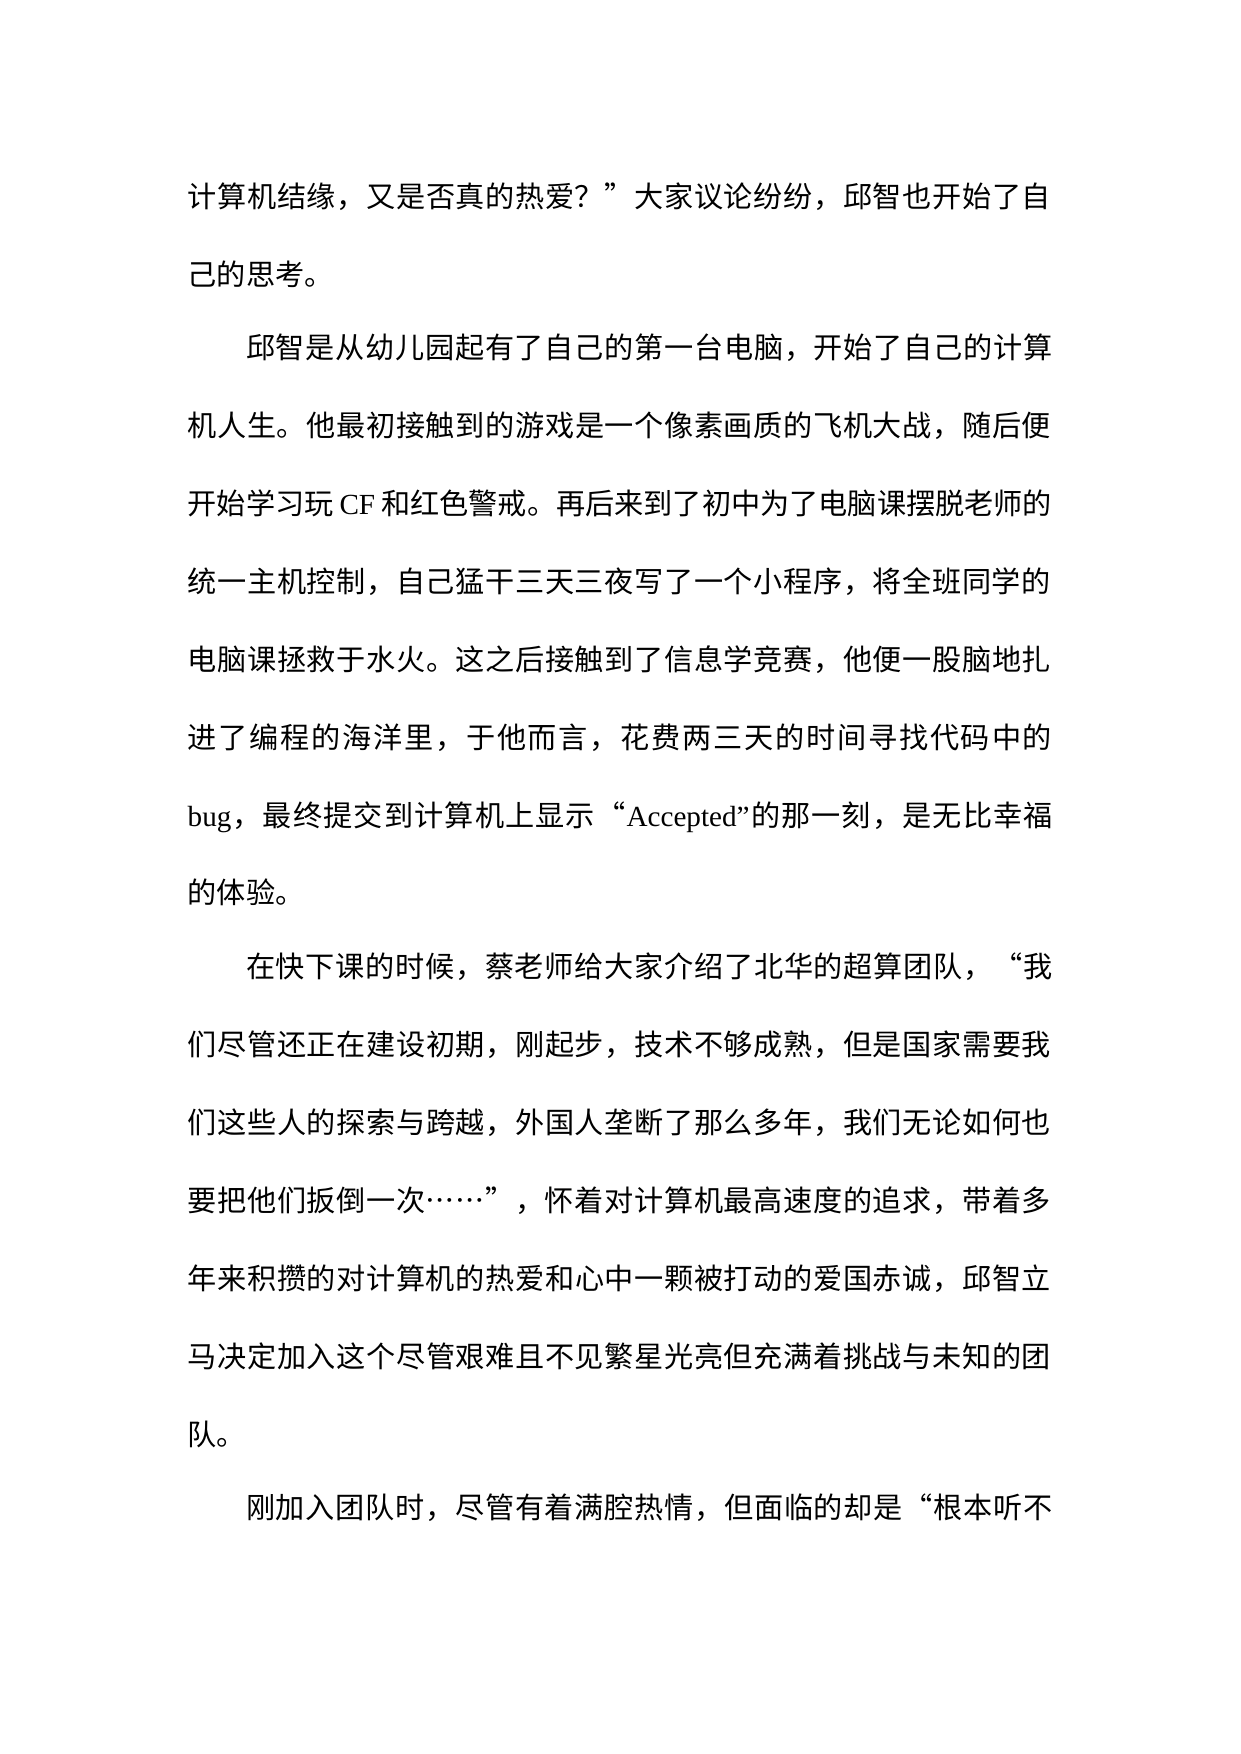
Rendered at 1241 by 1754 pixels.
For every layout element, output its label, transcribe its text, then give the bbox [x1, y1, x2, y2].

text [187, 1473, 1053, 1538]
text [187, 162, 1053, 305]
text 邱智是从幼儿园起有了自己的第一台电脑，开始了自己的计算机人生。他最初接触到的游戏是一个像素画质的飞机大战，随后便开始学习玩CF和红色警戒。再后来到了初中为了电脑课摆脱老师的统一主机控制，自己猛干三天三夜写了一个小程序，将全班同学的电脑课拯救于水火。这之后接触到了信息学竞赛，他便一股脑地扎进了编程的海洋里，于他而言，花费两三天的时间寻找代码中的bug，最终提交到计算机上显示“Accepted”的那一刻，是无比幸福的体验。 [187, 313, 1053, 924]
text 在快下课的时候，蔡老师给大家介绍了北华的超算团队，“我们尽管还正在建设初期，刚起步，技术不够成熟，但是国家需要我们这些人的探索与跨越，外国人垄断了那么多年，我们无论如何也要把他们扳倒一次……”，怀着对计算机最高速度的追求，带着多年来积攒的对计算机的热爱和心中一颗被打动的爱国赤诚，邱智立马决定加入这个尽管艰难且不见繁星光亮但充满着挑战与未知的团队。 [187, 932, 1053, 1465]
